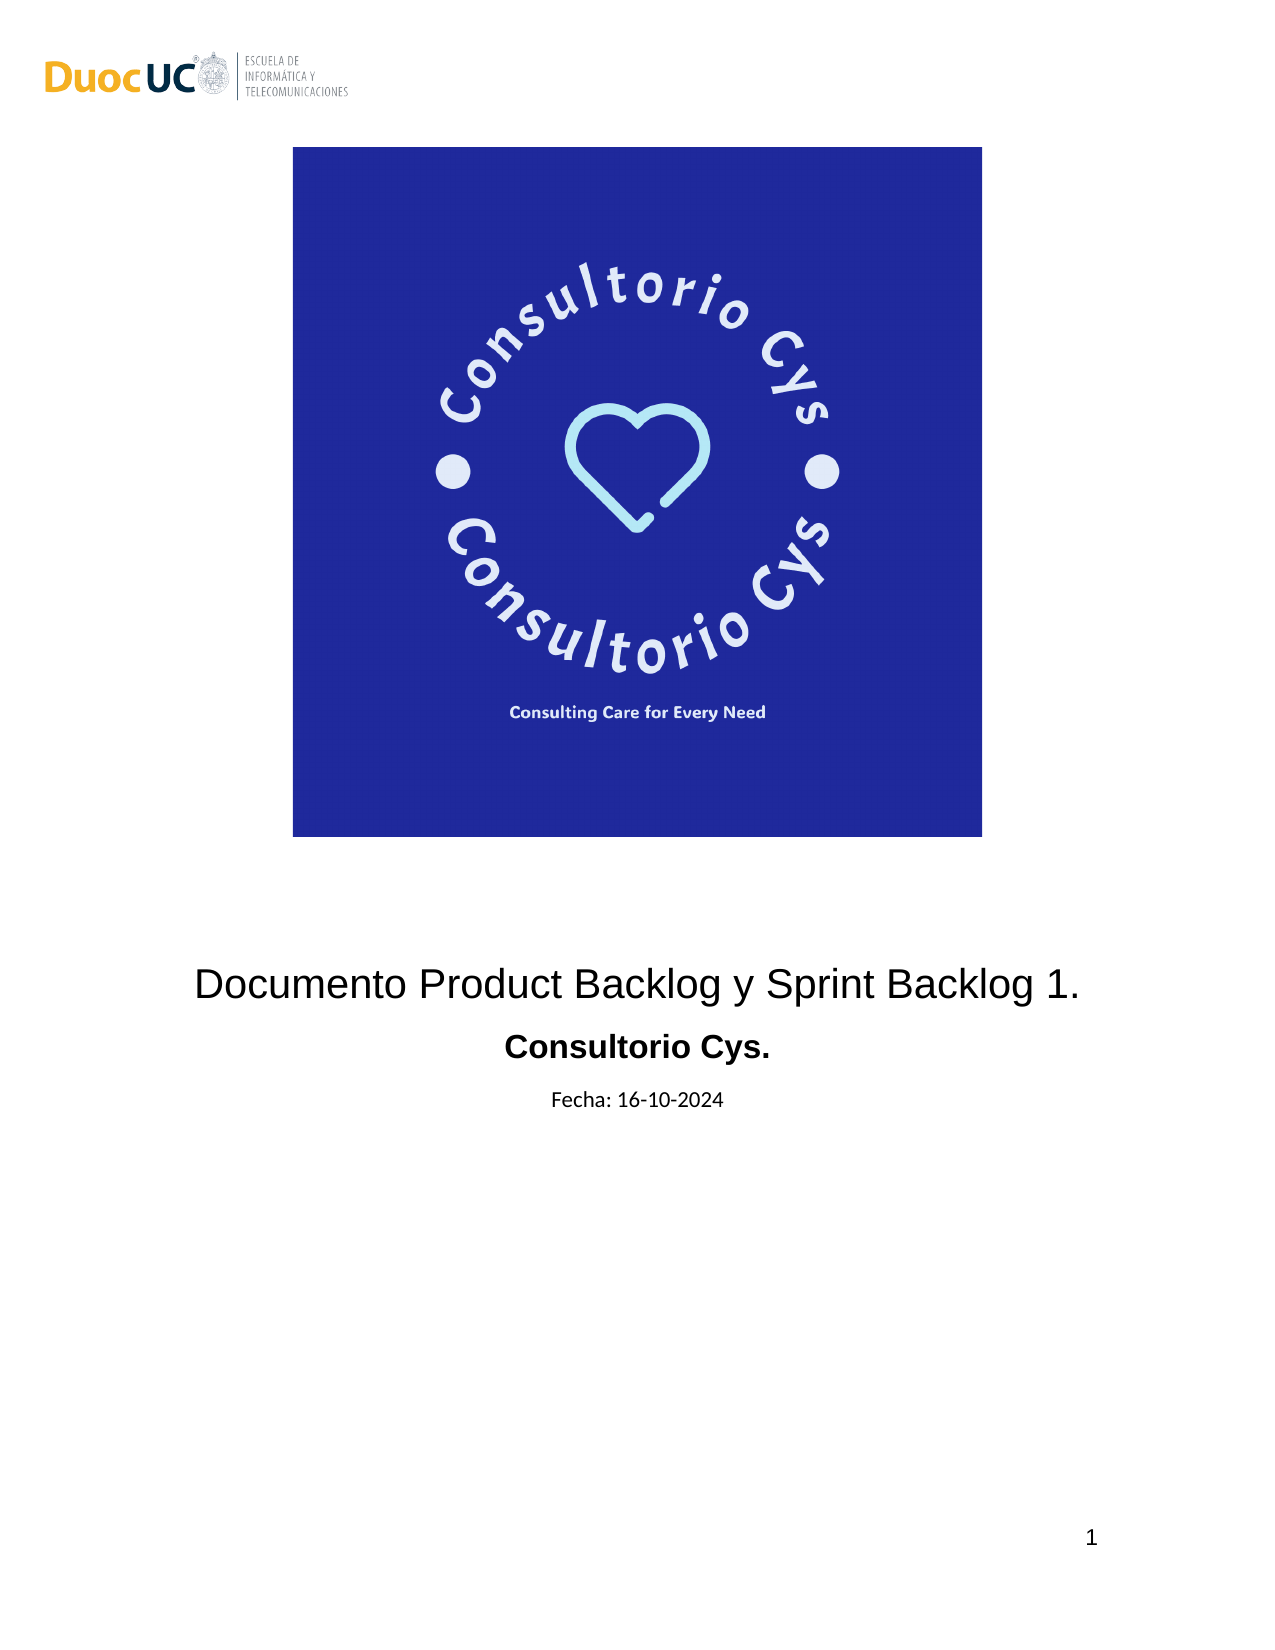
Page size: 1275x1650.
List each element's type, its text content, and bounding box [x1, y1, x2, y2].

text Fecha: 16-10-2024 [177, 1085, 1098, 1113]
picture [292, 147, 983, 837]
text Documento Product Backlog y Sprint Backlog 1. [177, 856, 1098, 1007]
picture [45, 38, 350, 111]
text Consultorio Cys. [177, 1027, 1098, 1066]
